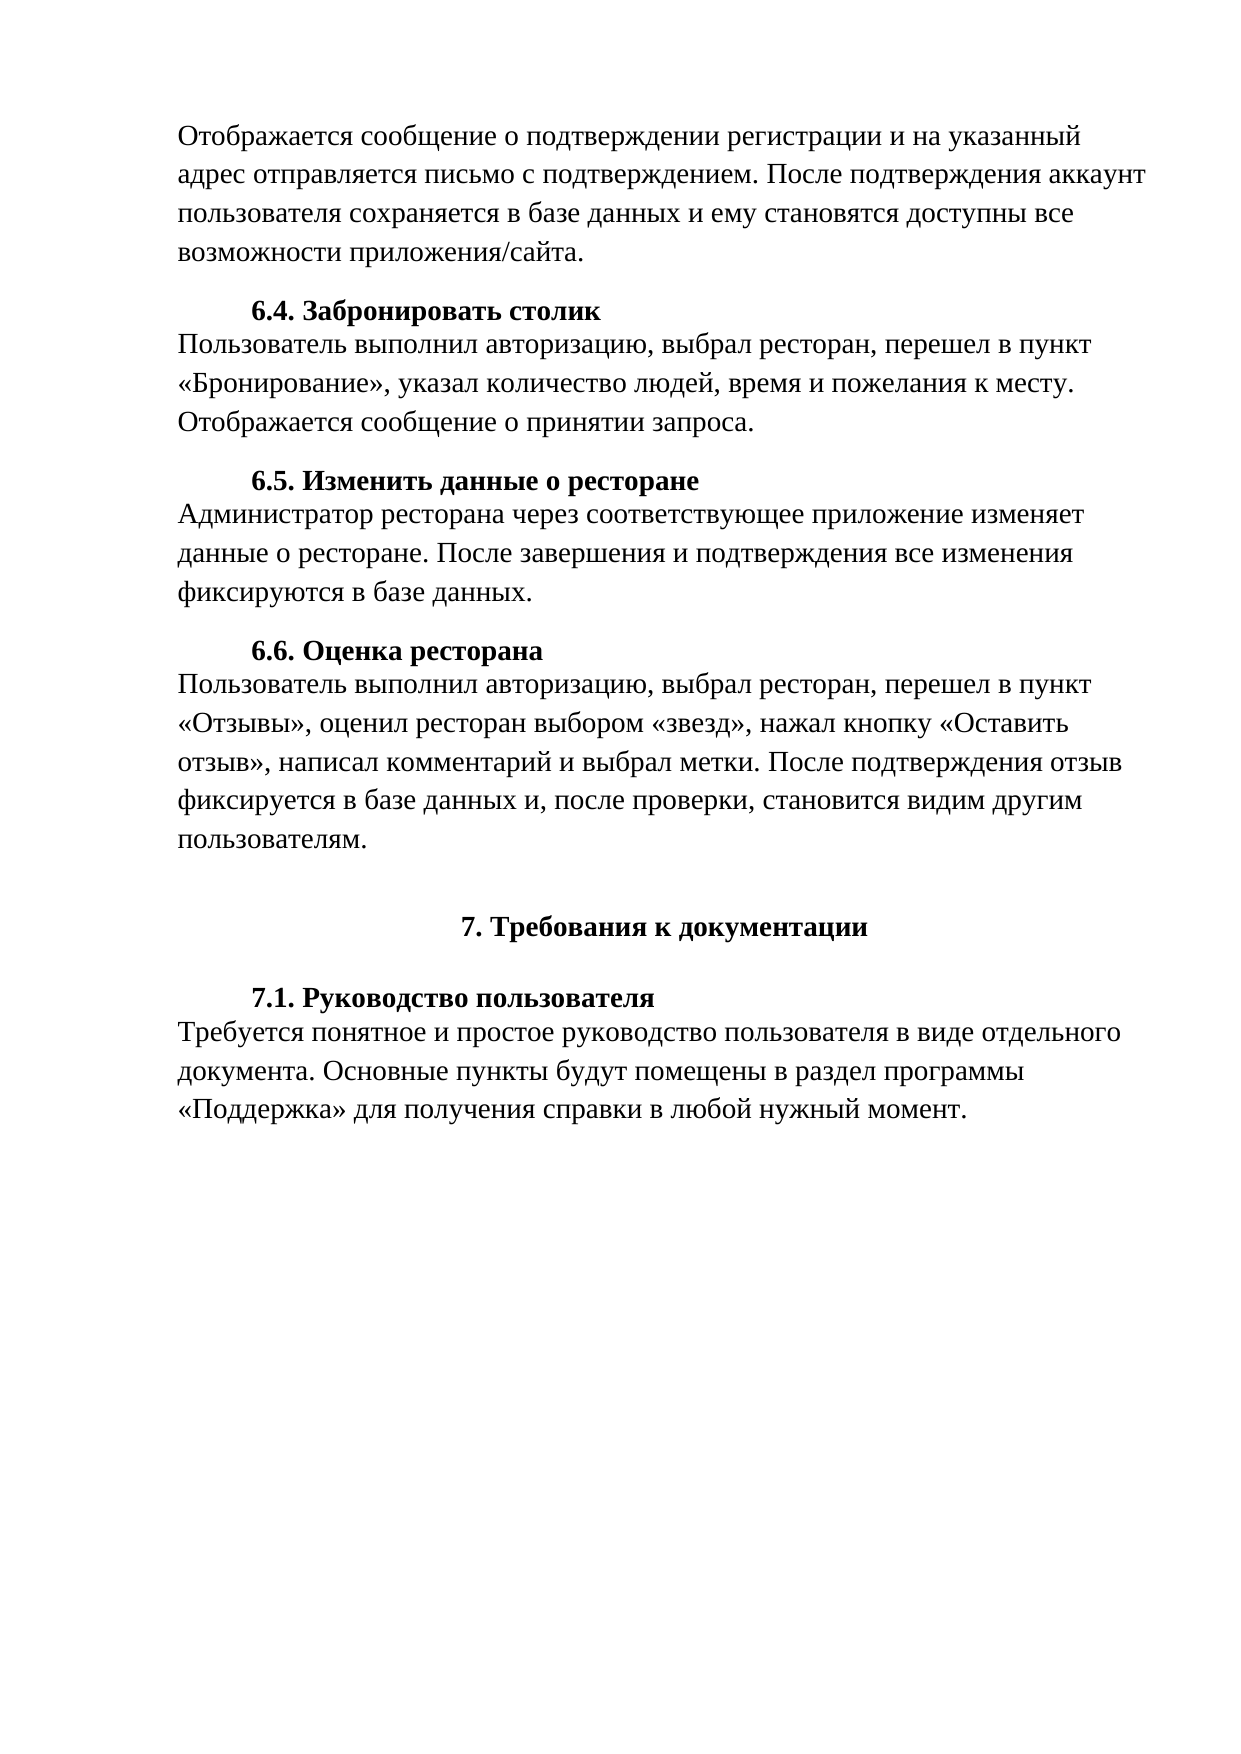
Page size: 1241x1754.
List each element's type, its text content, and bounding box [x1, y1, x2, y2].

text Пользователь выполнил авторизацию, выбрал ресторан, перешел в пункт «Бронирование», указал количество людей, время и пожелания к месту. Отображается сообщение о принятии запроса. [177, 327, 1152, 437]
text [177, 118, 1152, 267]
text Требуется понятное и простое руководство пользователя в виде отдельного документа. Основные пункты будут помещены в раздел программы «Поддержка» для получения справки в любой нужный момент. [177, 1014, 1152, 1125]
subtitle 6.5. Изменить данные о ресторане [177, 463, 1152, 497]
text Администратор ресторана через соответствующее приложение изменяет данные о ресторане. После завершения и подтверждения все изменения фиксируются в базе данных. [177, 497, 1152, 607]
subtitle 6.4. Забронировать столик [177, 293, 1152, 327]
subtitle 7. Требования к документации [177, 909, 1152, 943]
subtitle 7.1. Руководство пользователя [177, 981, 1152, 1014]
subtitle 6.6. Оценка ресторана [177, 633, 1152, 667]
text Пользователь выполнил авторизацию, выбрал ресторан, перешел в пункт «Отзывы», оценил ресторан выбором «звезд», нажал кнопку «Оставить отзыв», написал комментарий и выбрал метки. После подтверждения отзыв фиксируется в базе данных и, после проверки, становится видим другим пользователям. [177, 667, 1152, 854]
